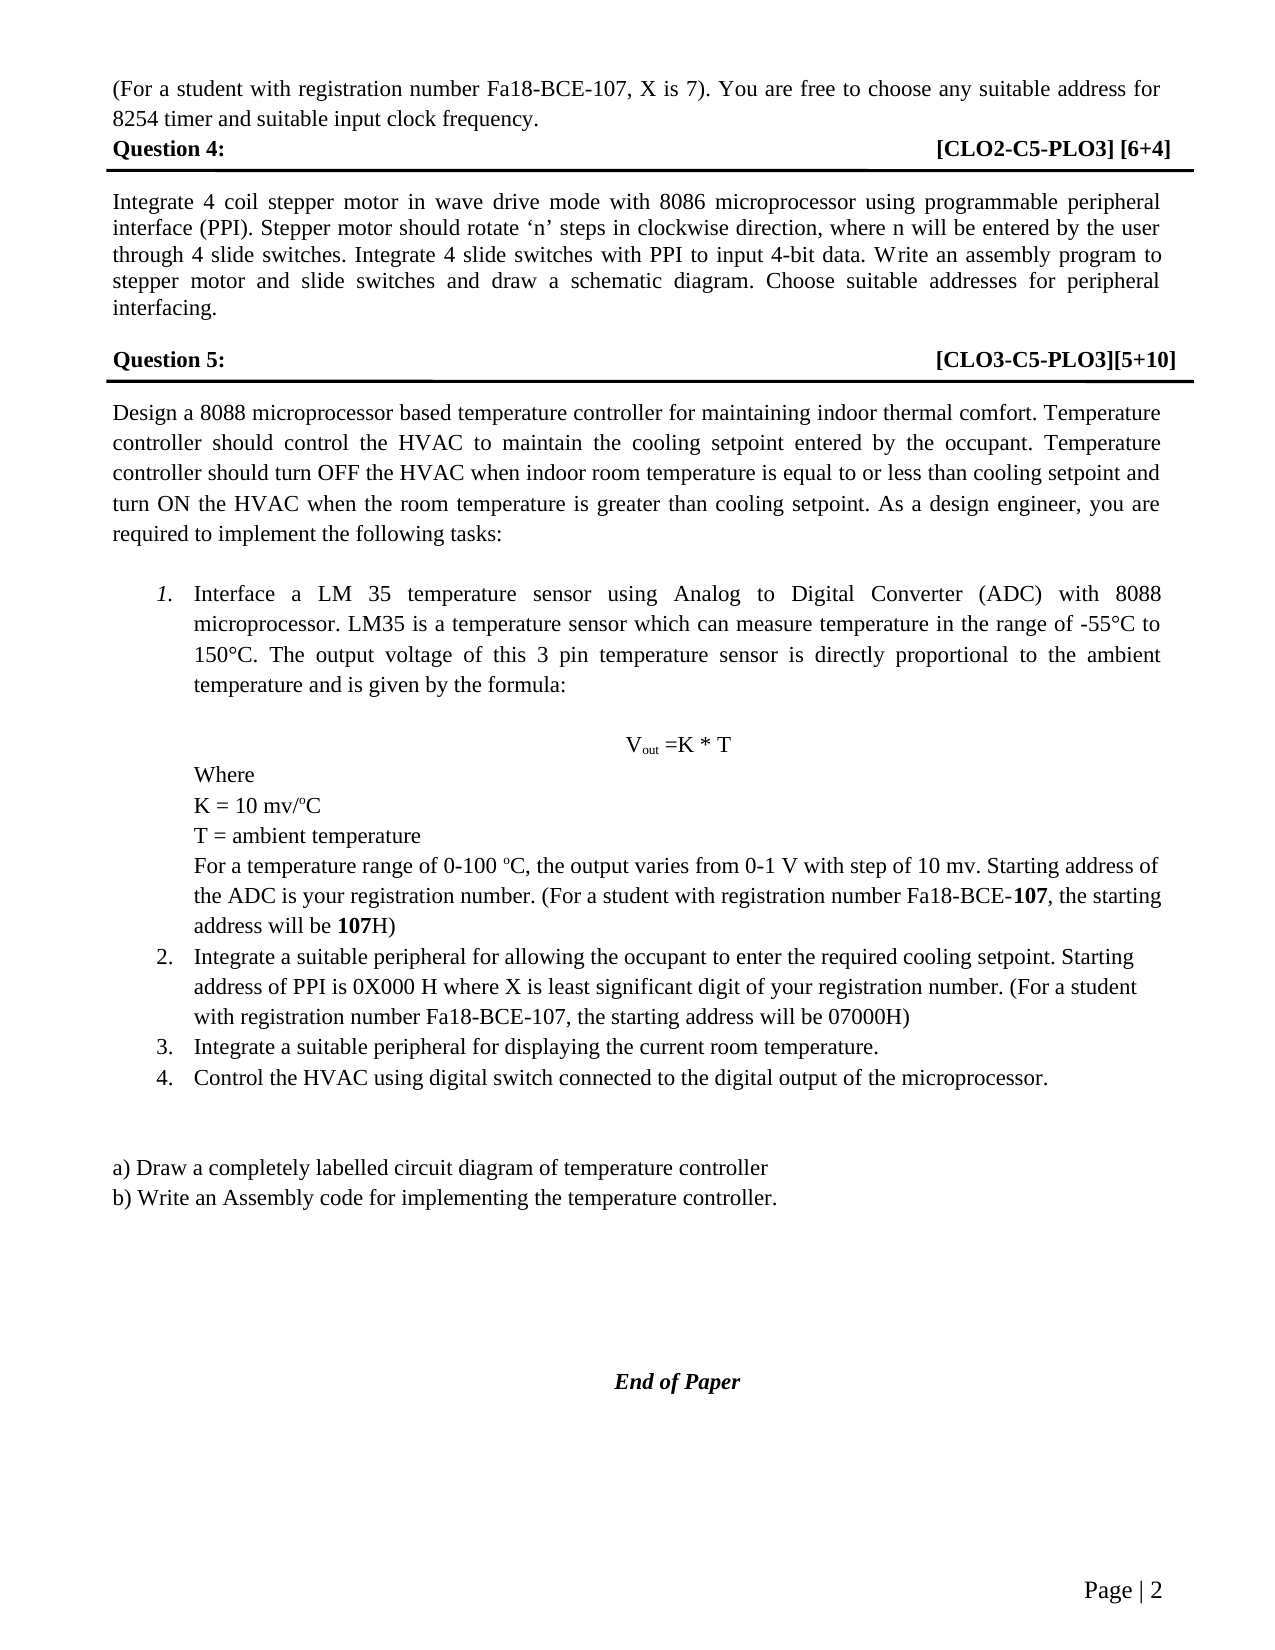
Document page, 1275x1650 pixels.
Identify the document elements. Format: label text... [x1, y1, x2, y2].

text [112, 75, 1162, 132]
list End of Paper [194, 1368, 1162, 1395]
list T = ambient temperature [194, 822, 1162, 848]
text Design a 8088 microprocessor based temperature controller for maintaining indoor thermal comfort. Temperature controller should control the HVAC to maintain the cooling setpoint entered by the occupant. Temperature controller should turn OFF the HVAC when indoor room temperature is equal to or less than cooling setpoint and turn ON the HVAC when the room temperature is greater than cooling setpoint. As a design engineer, you are required to implement the following tasks: [112, 399, 1162, 546]
list Vout =K * T [194, 701, 1162, 758]
list K = 10 mv/oC [194, 792, 1162, 818]
text Question 4: [CLO2-C5-PLO3] [6+4] [112, 135, 1177, 162]
list Integrate a suitable peripheral for displaying the current room temperature. [156, 1033, 1162, 1060]
list Integrate a suitable peripheral for allowing the occupant to enter the required cooling setpoint. Starting address of PPI is 0X000 H where X is least significant digit of your registration number. (For a student with registration number Fa18-BCE-107, the starting address will be 07000H) [156, 943, 1162, 1029]
list For a temperature range of 0-100 oC, the output varies from 0-1 V with step of 10 mv. Starting address of the ADC is your registration number. (For a student with registration number Fa18-BCE-107, the starting address will be 107H) [194, 852, 1162, 939]
text b) Write an Assembly code for implementing the temperature controller. [112, 1184, 1162, 1211]
text Integrate 4 coil stepper motor in wave drive mode with 8086 microprocessor using programmable peripheral interface (PPI). Stepper motor should rotate ‘n’ steps in clockwise direction, where n will be entered by the user through 4 slide switches. Integrate 4 slide switches with PPI to input 4-bit data. Write an assembly program to stepper motor and slide switches and draw a schematic diagram. Choose suitable addresses for peripheral interfacing. [112, 188, 1162, 320]
text a) Draw a completely labelled circuit diagram of temperature controller [112, 1154, 1162, 1181]
list Interface a LM 35 temperature sensor using Analog to Digital Converter (ADC) with 8088 microprocessor. LM35 is a temperature sensor which can measure temperature in the range of -55°C to 150°C. The output voltage of this 3 pin temperature sensor is directly proportional to the ambient temperature and is given by the formula: [156, 580, 1162, 697]
text Question 5: [CLO3-C5-PLO3][5+10] [112, 346, 1177, 373]
list Where [194, 761, 1162, 788]
list Control the HVAC using digital switch connected to the digital output of the microprocessor. [156, 1063, 1162, 1090]
